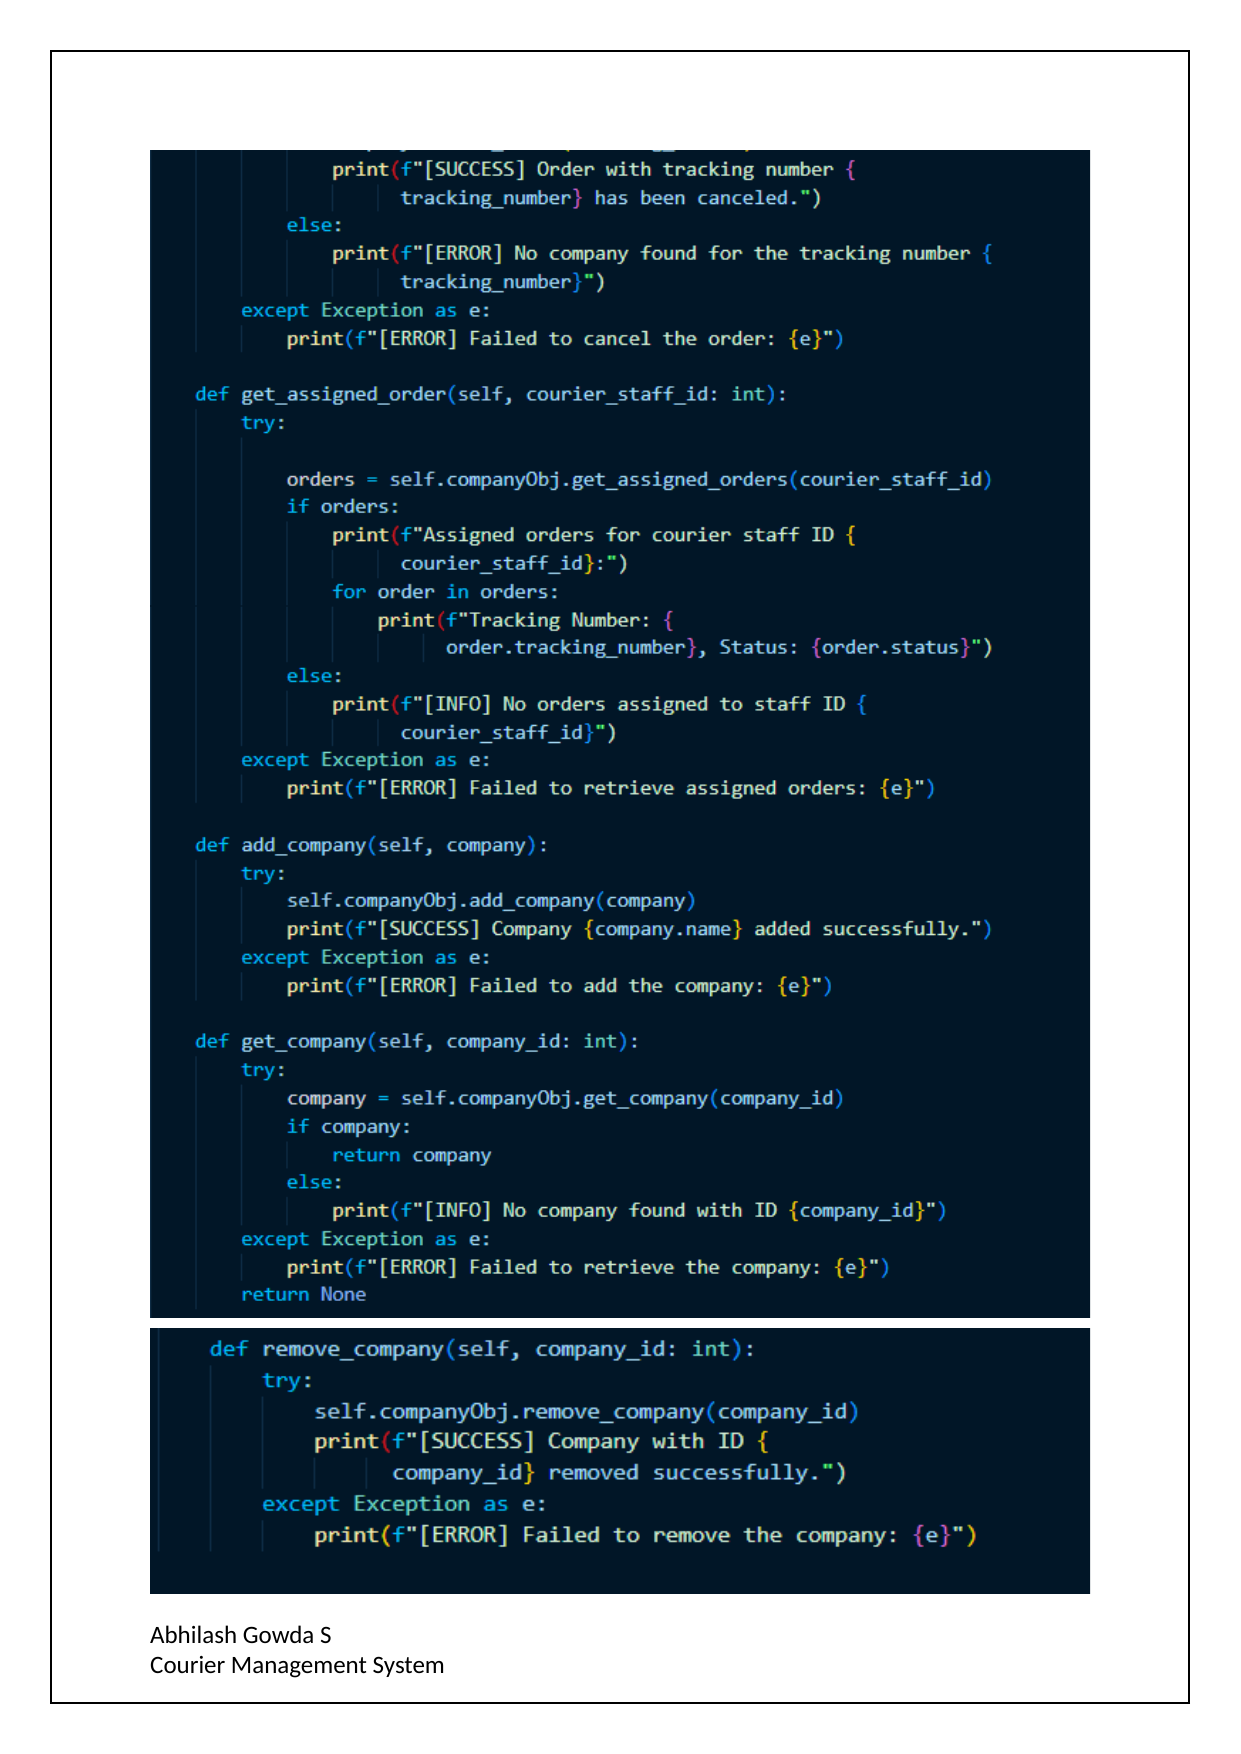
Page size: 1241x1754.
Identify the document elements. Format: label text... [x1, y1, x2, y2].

picture [150, 1328, 1091, 1594]
picture [150, 150, 1091, 1318]
